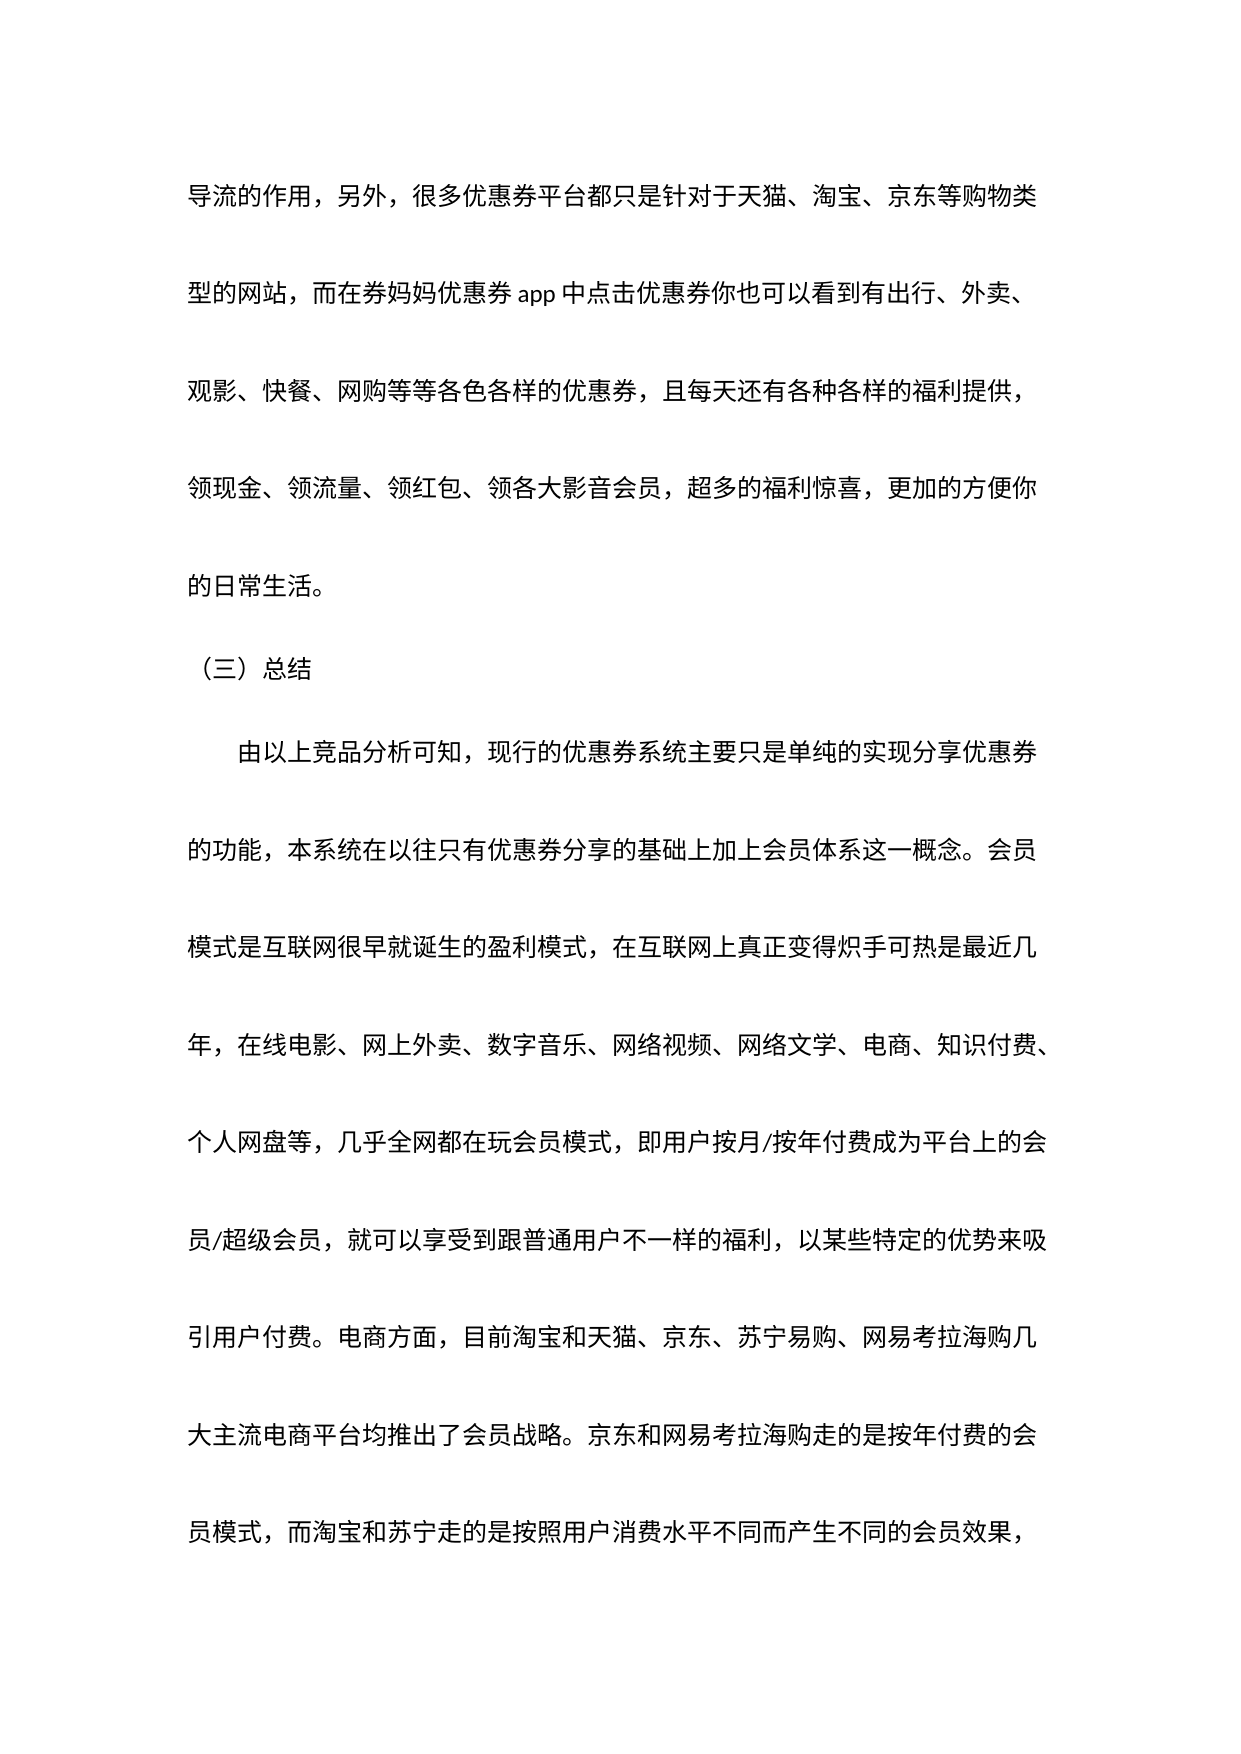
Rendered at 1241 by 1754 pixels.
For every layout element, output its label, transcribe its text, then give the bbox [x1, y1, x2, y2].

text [187, 718, 1053, 1563]
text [187, 162, 1053, 617]
text （三）总结 [187, 635, 1053, 700]
